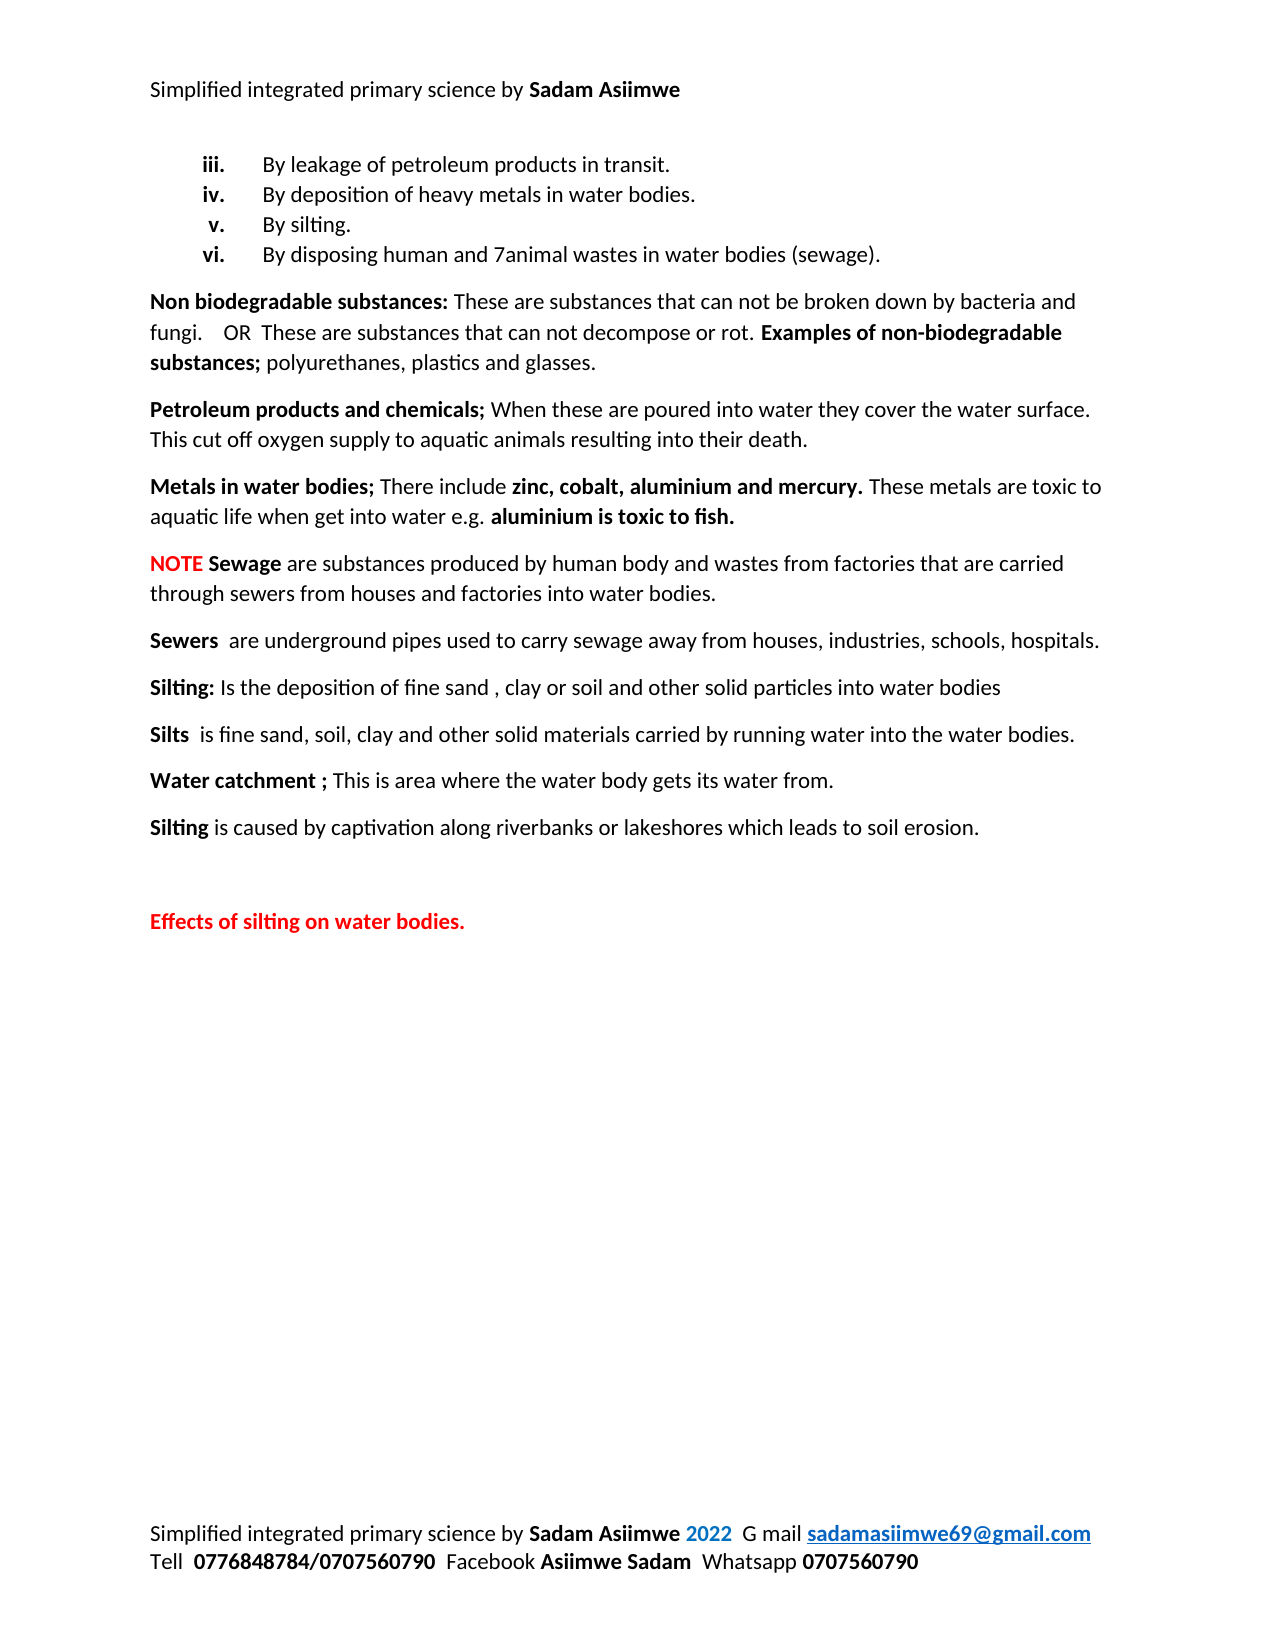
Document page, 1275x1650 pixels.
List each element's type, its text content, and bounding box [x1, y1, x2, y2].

list By leakage of petroleum products in transit. [225, 150, 1125, 178]
list By deposition of heavy metals in water bodies. [225, 180, 1125, 208]
text Silting: Is the deposition of fine sand , clay or soil and other solid particles into water bodies [150, 673, 1125, 701]
list By silting. [225, 210, 1125, 238]
text Non biodegradable substances: These are substances that can not be broken down by bacteria and fungi. OR These are substances that can not decompose or rot. Examples of non-biodegradable substances; polyurethanes, plastics and glasses. [150, 287, 1125, 376]
text Metals in water bodies; There include zinc, cobalt, aluminium and mercury. These metals are toxic to aquatic life when get into water e.g. aluminium is toxic to fish. [150, 472, 1125, 530]
text Silts is fine sand, soil, clay and other solid materials carried by running water into the water bodies. [150, 720, 1125, 748]
text Effects of silting on water bodies. [150, 907, 1125, 935]
text Water catchment ; This is area where the water body gets its water from. [150, 767, 1125, 795]
text NOTE Sewage are substances produced by human body and wastes from factories that are carried through sewers from houses and factories into water bodies. [150, 549, 1125, 607]
text Sewers are underground pipes used to carry sewage away from houses, industries, schools, hospitals. [150, 626, 1125, 654]
list By disposing human and 7animal wastes in water bodies (sewage). [225, 241, 1125, 269]
text Petroleum products and chemicals; When these are poured into water they cover the water surface. This cut off oxygen supply to aquatic animals resulting into their death. [150, 395, 1125, 453]
text Silting is caused by captivation along riverbanks or lakeshores which leads to soil erosion. [150, 813, 1125, 842]
